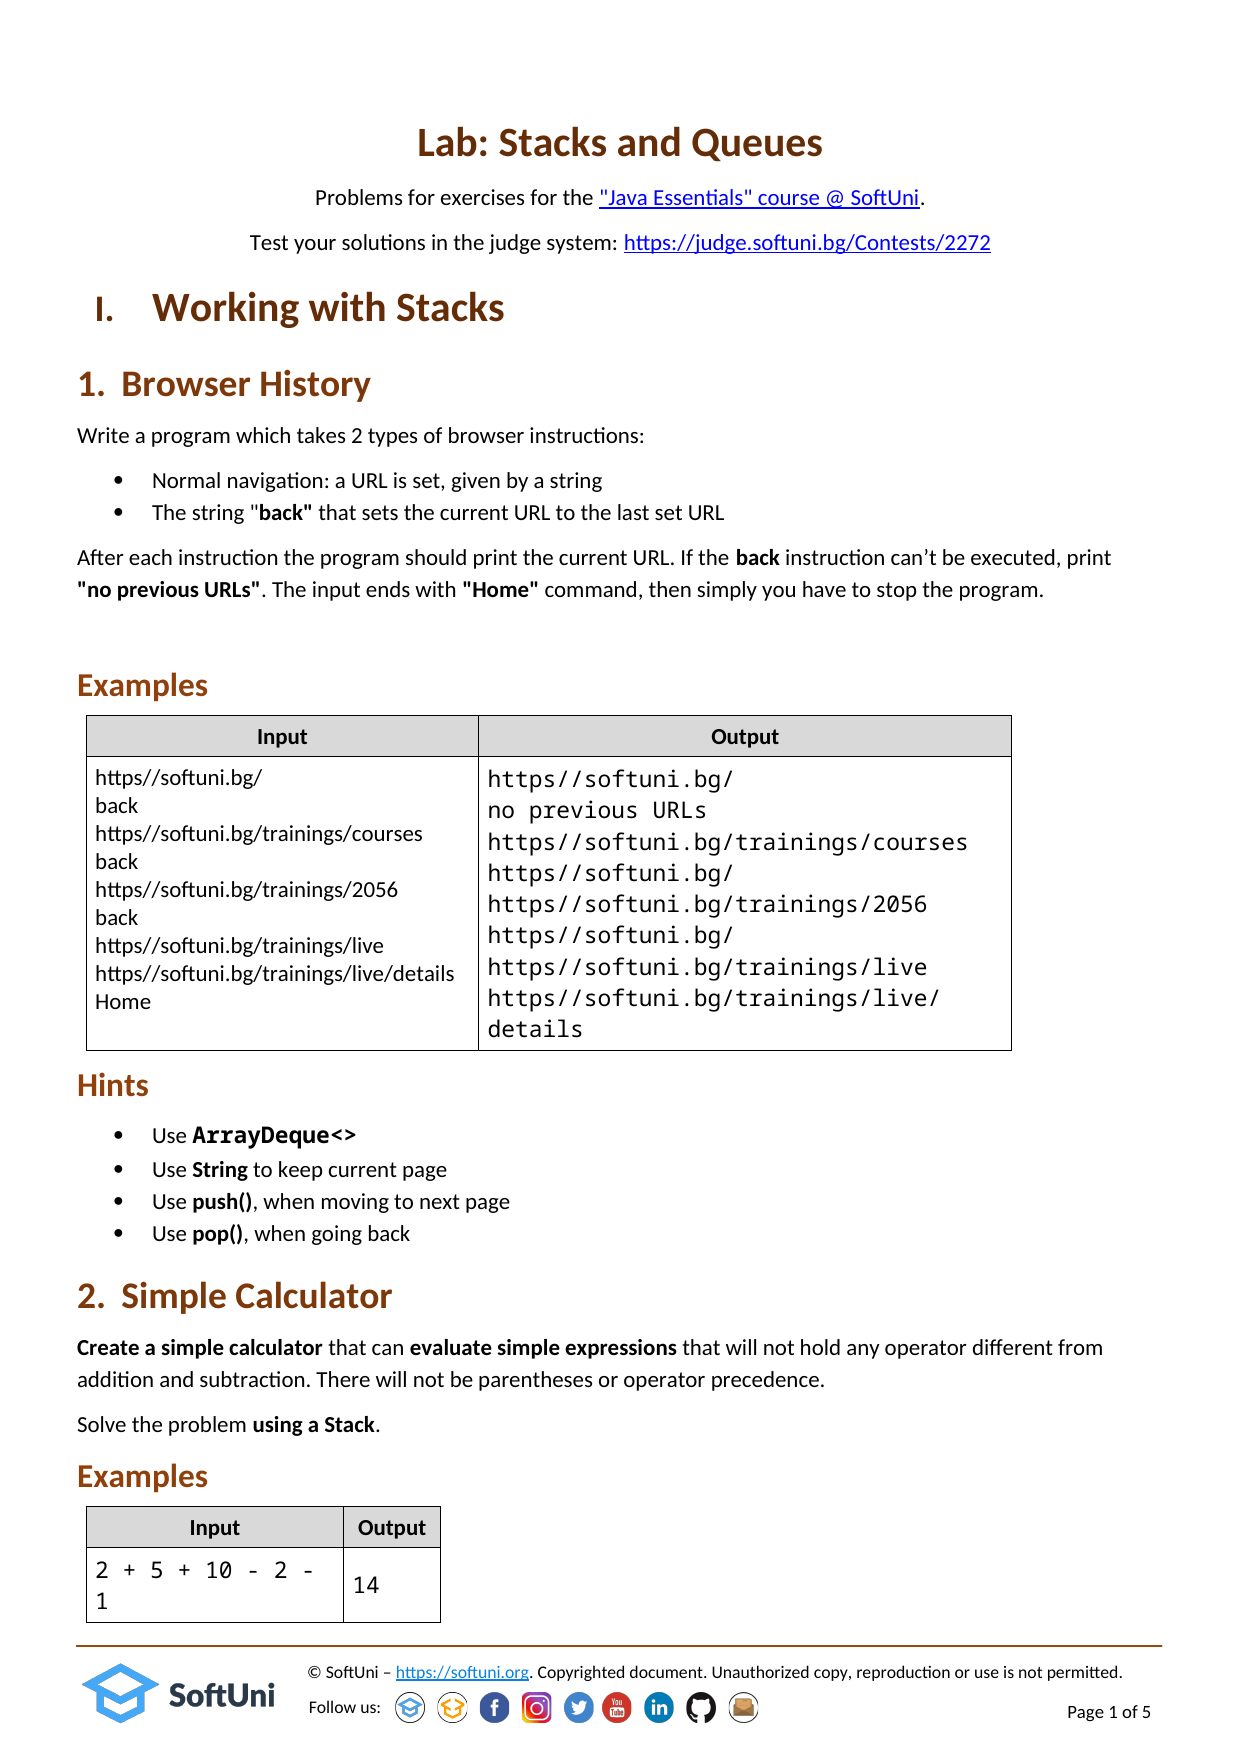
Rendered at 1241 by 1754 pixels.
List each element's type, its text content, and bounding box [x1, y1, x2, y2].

list Use ArrayDeque<> [114, 1119, 1163, 1150]
table_cell https//softuni.bg/ no previous URLs https//softuni.bg/trainings/courses https//softuni.bg/ https//softuni.bg/trainings/2056 https//softuni.bg/ https//softuni.bg/trainings/live https//softuni.bg/trainings/live/details [479, 757, 1011, 1050]
picture [479, 1692, 510, 1723]
table_header Output [344, 1507, 440, 1547]
text Problems for exercises for the "Java Essentials" course @ SoftUni. [77, 183, 1163, 211]
list Use push(), when moving to next page [114, 1187, 1163, 1215]
list Normal navigation: a URL is set, given by a string [114, 466, 1163, 494]
picture [644, 1714, 653, 1723]
subtitle Browser History [77, 360, 1163, 406]
subtitle Lab: Stacks and Queues [77, 116, 1163, 167]
table_header Input [87, 1507, 343, 1547]
picture [665, 1692, 674, 1701]
text Test your solutions in the judge system: https://judge.softuni.bg/Contests/2272 [77, 228, 1163, 256]
text Solve the problem using a Stack. [77, 1410, 1163, 1438]
picture [395, 1692, 425, 1723]
table_cell https//softuni.bg/ back https//softuni.bg/trainings/courses back https//softuni.bg/trainings/2056 back https//softuni.bg/trainings/live https//softuni.bg/trainings/live/details Home [87, 757, 478, 1050]
text After each instruction the program should print the current URL. If the back instruction can’t be executed, print "no previous URLs". The input ends with "Home" command, then simply you have to stop the program. [77, 543, 1163, 603]
table_header Input [87, 716, 478, 756]
picture [728, 1692, 759, 1723]
picture [602, 1692, 632, 1723]
list The string "back" that sets the current URL to the last set URL [114, 498, 1163, 526]
text Create a simple calculator that can evaluate simple expressions that will not hold any operator different from addition and subtraction. There will not be parentheses or operator precedence. [77, 1333, 1163, 1393]
subtitle Examples [77, 1455, 1163, 1496]
table_cell 2 + 5 + 10 - 2 - 1 [87, 1548, 343, 1622]
subtitle Examples [77, 664, 1163, 705]
picture [564, 1692, 594, 1723]
picture [522, 1692, 552, 1723]
text Write a program which takes 2 types of browser instructions: [77, 421, 1163, 449]
picture [644, 1692, 653, 1701]
picture [75, 1658, 281, 1729]
list Use pop(), when going back [114, 1219, 1163, 1247]
picture [686, 1692, 716, 1723]
table_cell 14 [344, 1548, 440, 1622]
table_header Output [479, 716, 1011, 756]
subtitle Working with Stacks [114, 281, 1163, 332]
picture [658, 1705, 667, 1714]
subtitle Simple Calculator [77, 1272, 1163, 1318]
list Use String to keep current page [114, 1155, 1163, 1183]
picture [665, 1714, 674, 1723]
subtitle Hints [77, 1064, 1163, 1104]
picture [437, 1692, 468, 1723]
